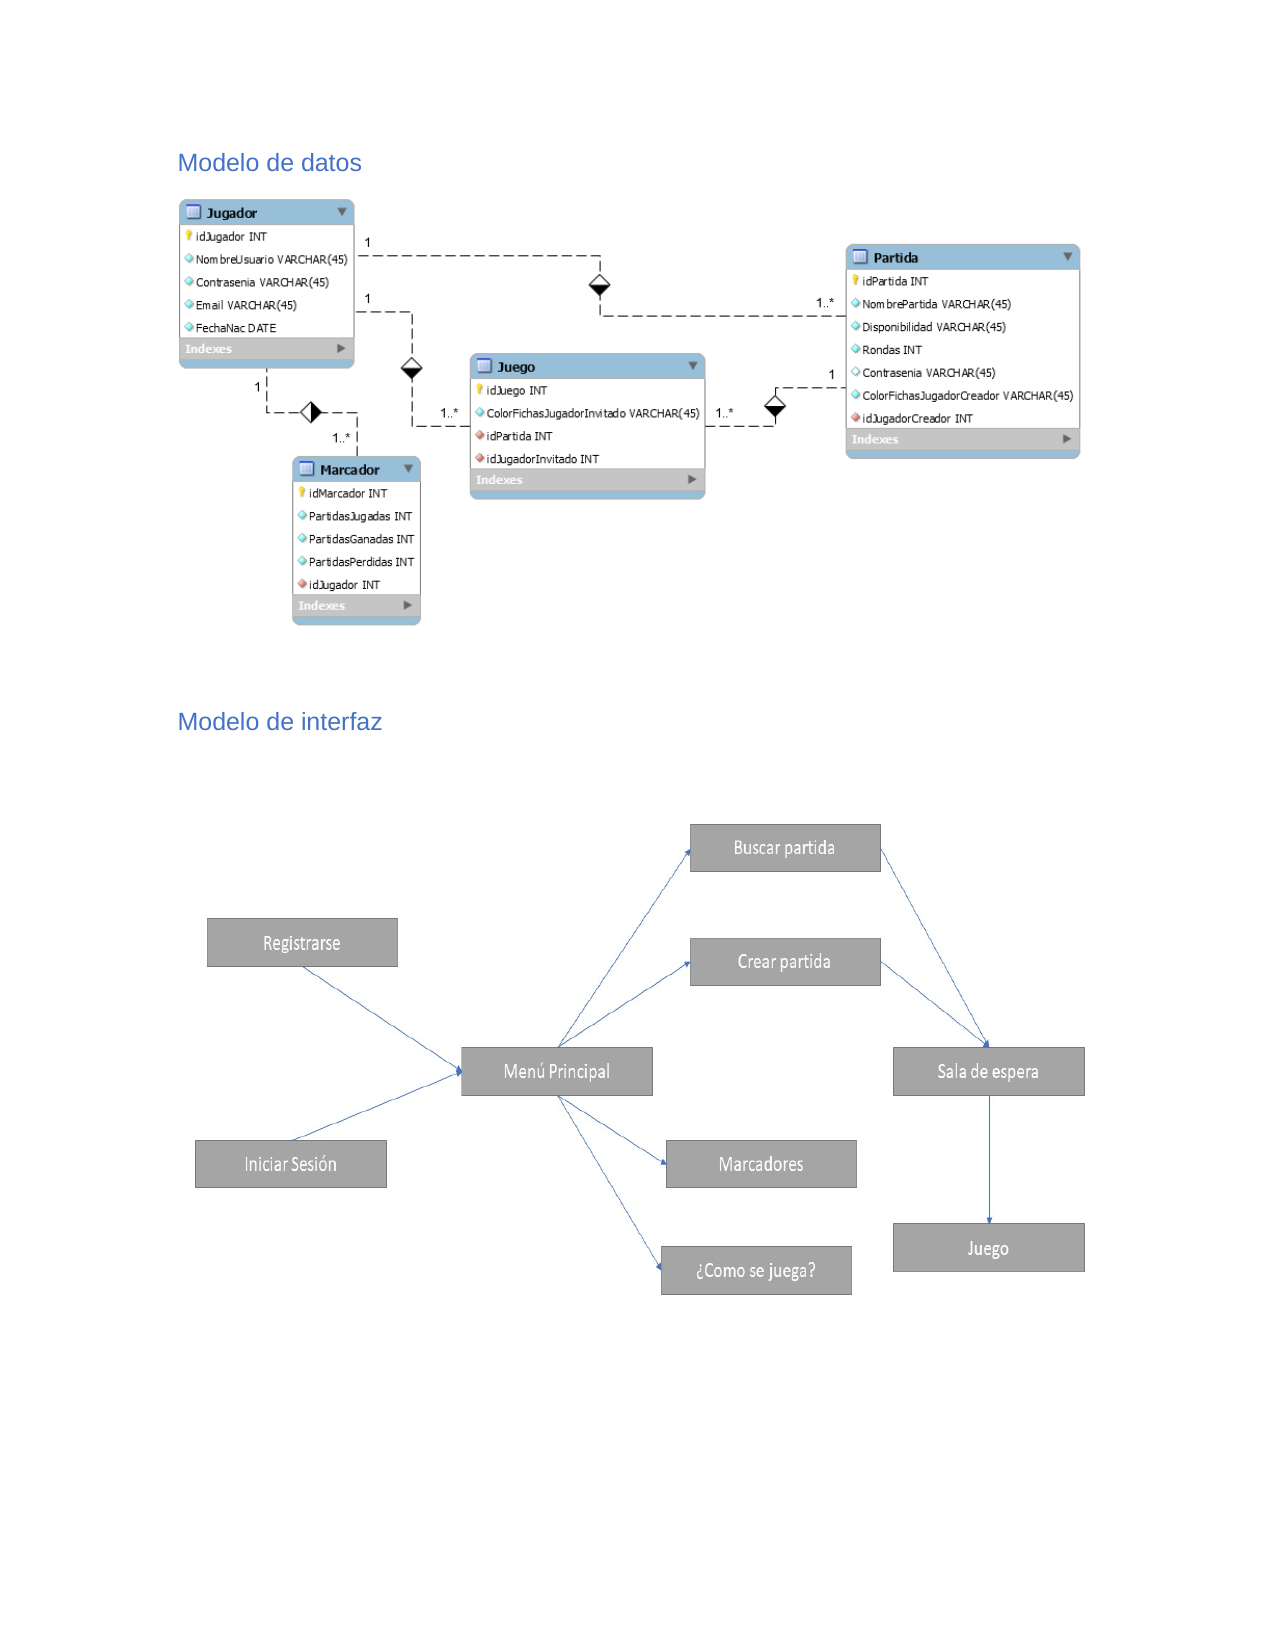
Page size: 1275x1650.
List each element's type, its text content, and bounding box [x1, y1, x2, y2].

text Modelo de datos [177, 148, 1098, 176]
picture [177, 195, 1098, 641]
text Modelo de interfaz [177, 707, 1098, 736]
picture [177, 754, 1098, 1420]
